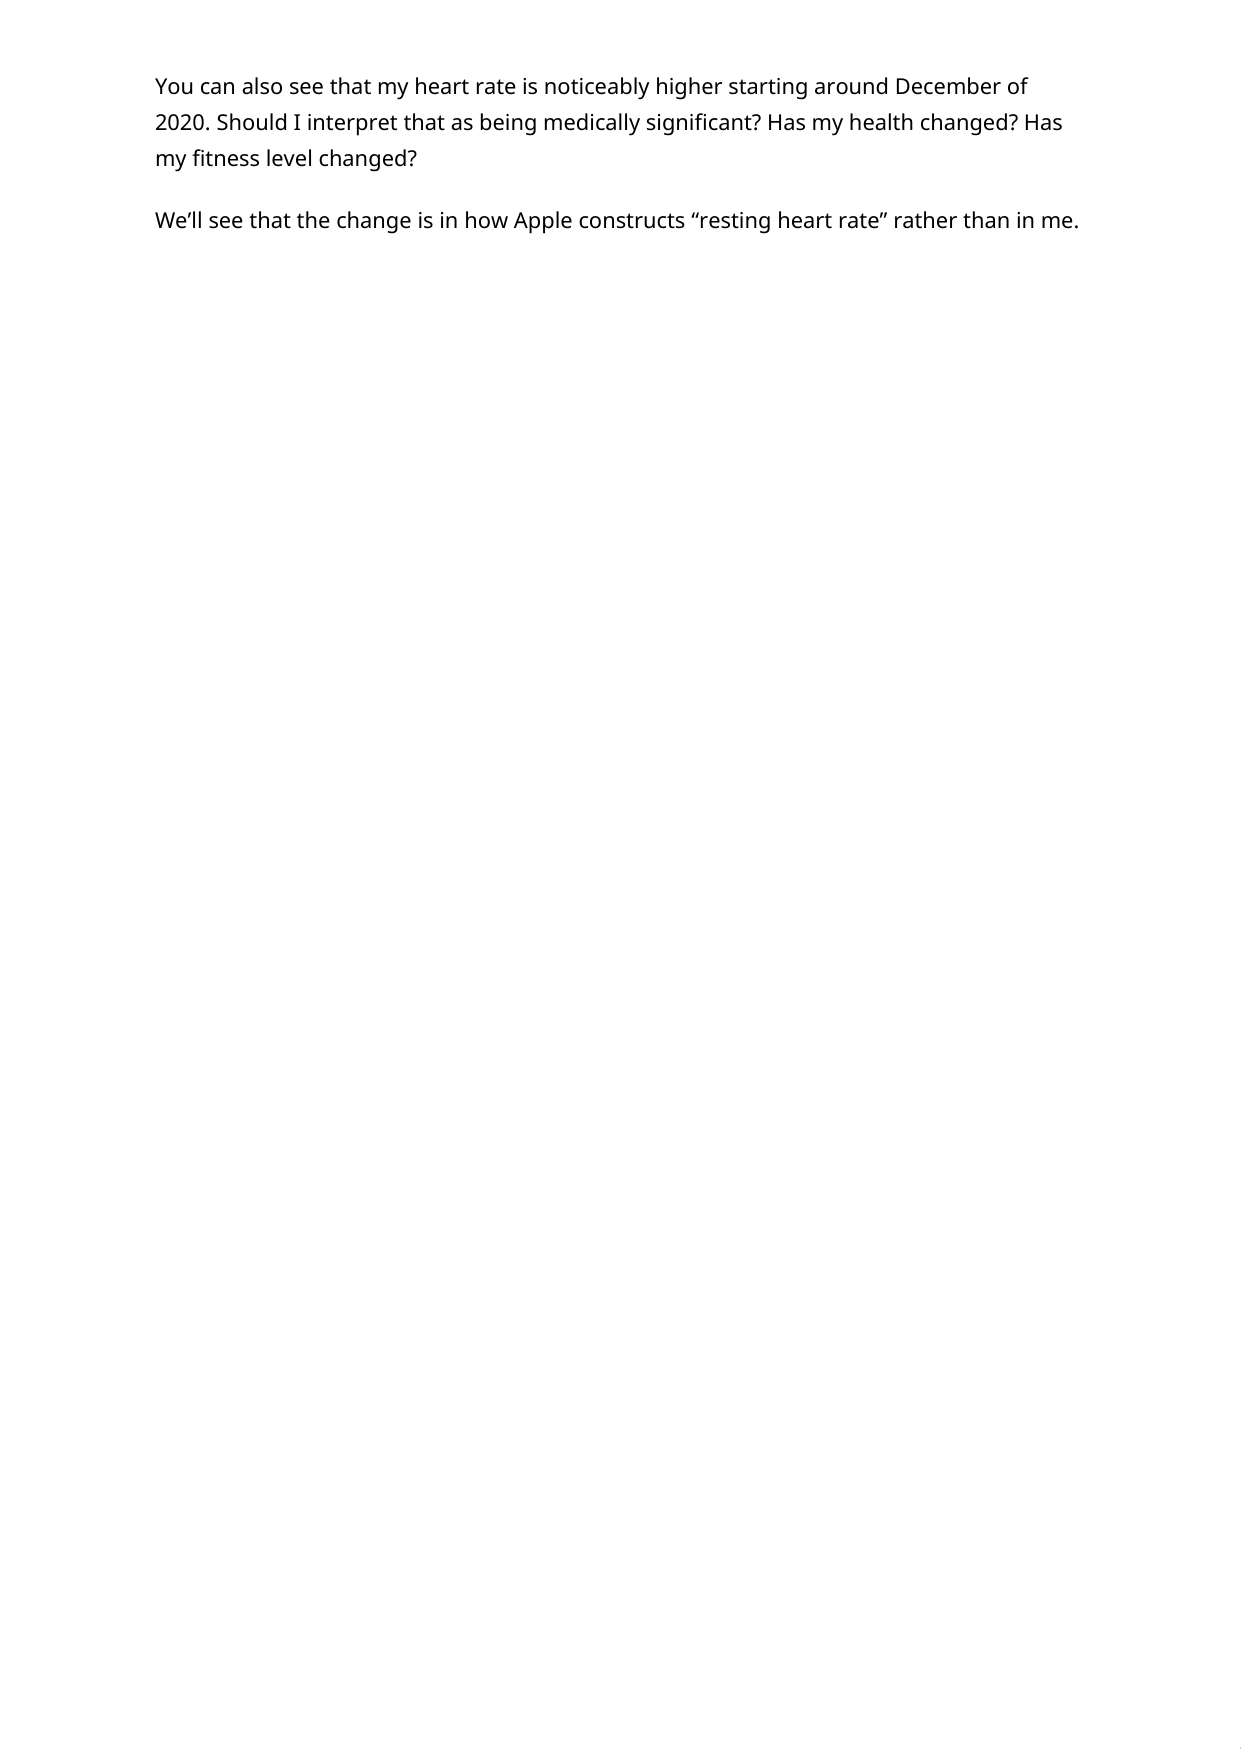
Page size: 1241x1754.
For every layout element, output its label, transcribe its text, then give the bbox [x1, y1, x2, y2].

text We’ll see that the change is in how Apple constructs “resting heart rate” rather than in me. [155, 204, 1098, 234]
text You can also see that my heart rate is noticeably higher starting around December of 2020. Should I interpret that as being medically significant? Has my health changed? Has my fitness level changed? [155, 71, 1065, 173]
